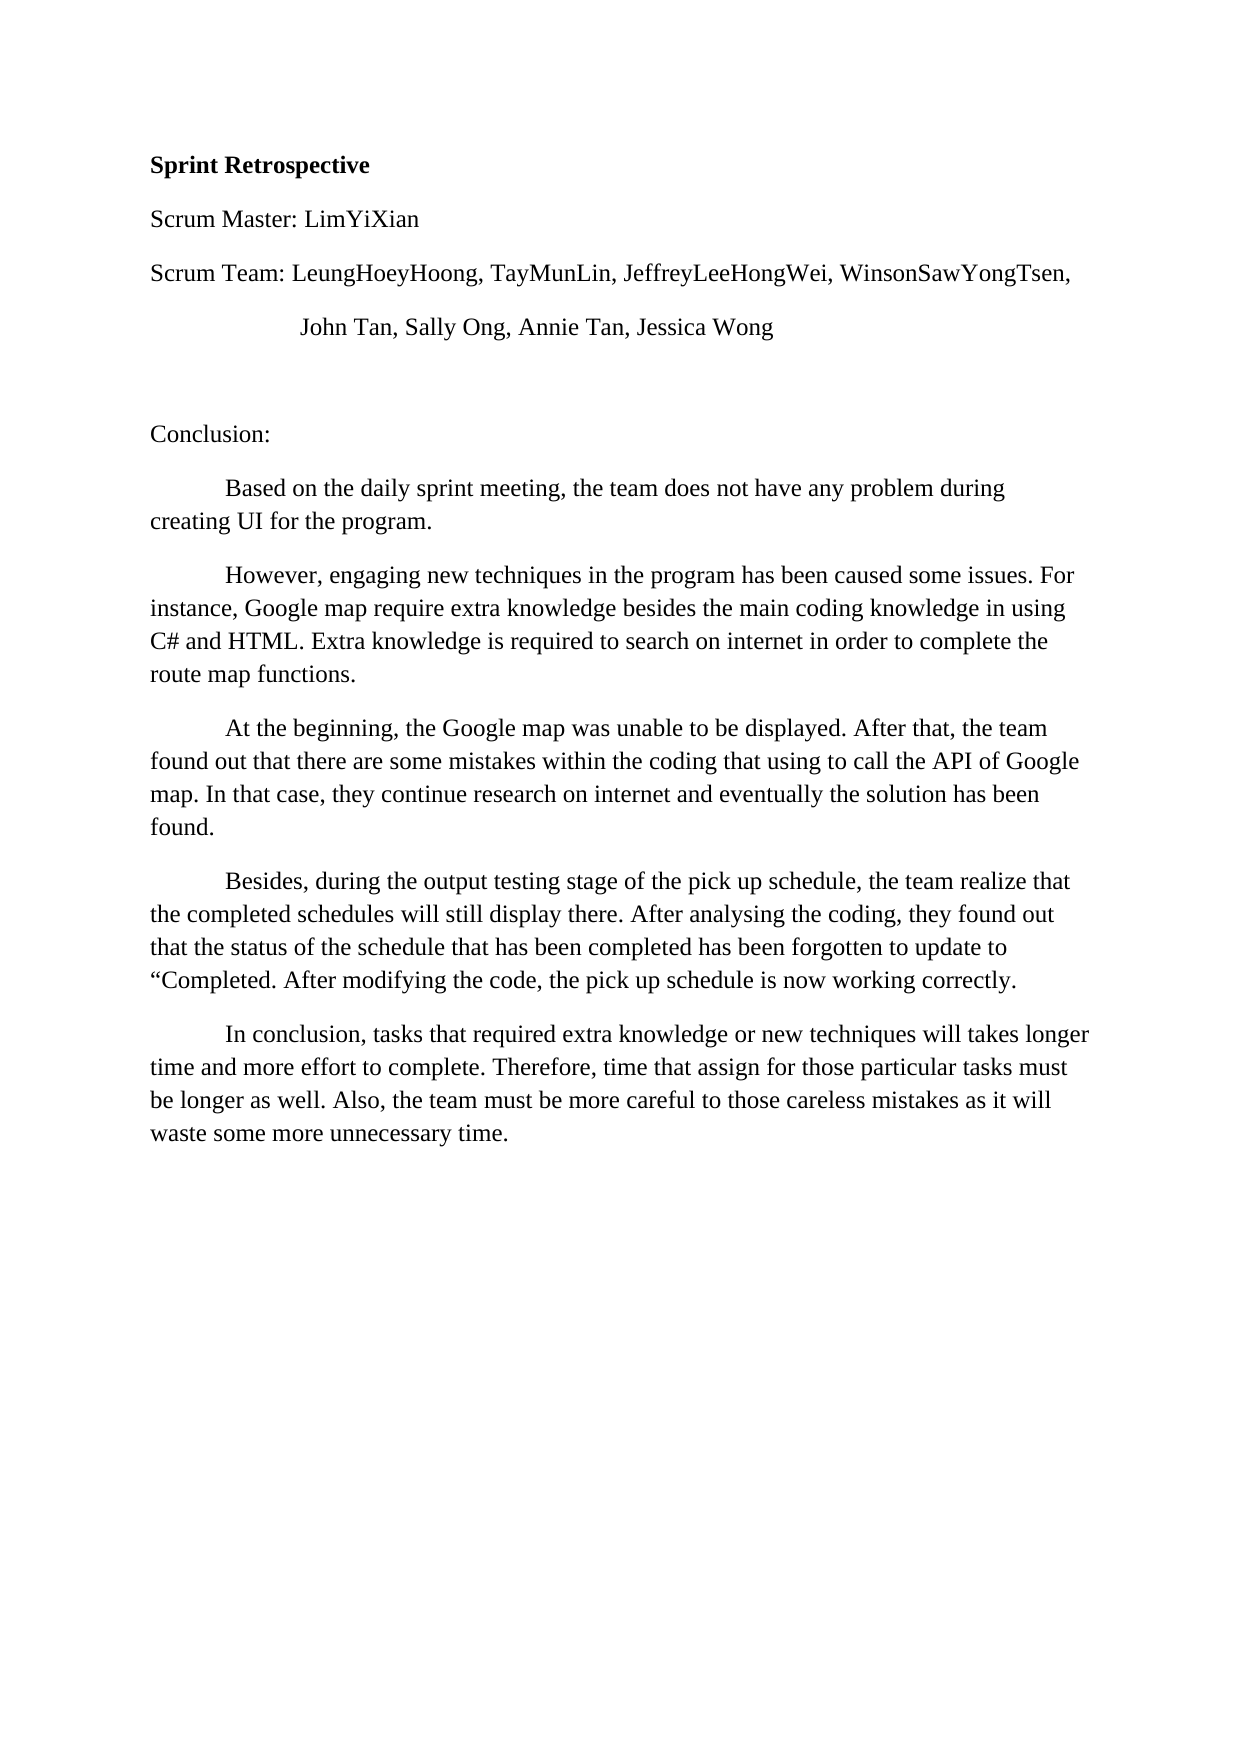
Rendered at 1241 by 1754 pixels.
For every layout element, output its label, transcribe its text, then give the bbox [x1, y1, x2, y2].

text Sprint Retrospective [150, 150, 1090, 179]
text At the beginning, the Google map was unable to be displayed. After that, the team found out that there are some mistakes within the coding that using to call the API of Google map. In that case, they continue research on internet and eventually the solution has been found. [150, 713, 1090, 841]
text John Tan, Sally Ong, Annie Tan, Jessica Wong [150, 312, 1090, 340]
text Scrum Team: LeungHoeyHoong, TayMunLin, JeffreyLeeHongWei, WinsonSawYongTsen, [150, 258, 1090, 286]
text However, engaging new techniques in the program has been caused some issues. For instance, Google map require extra knowledge besides the main coding knowledge in using C# and HTML. Extra knowledge is required to search on internet in order to complete the route map functions. [150, 560, 1090, 688]
text Based on the daily sprint meeting, the team does not have any problem during creating UI for the program. [150, 473, 1090, 535]
text Conclusion: [150, 419, 1090, 448]
text Besides, during the output testing stage of the pick up schedule, the team realize that the completed schedules will still display there. After analysing the coding, they found out that the status of the schedule that has been completed has been forgotten to update to “Completed. After modifying the code, the pick up schedule is now working correctly. [150, 866, 1090, 994]
text In conclusion, tasks that required extra knowledge or new techniques will takes longer time and more effort to complete. Therefore, time that assign for those particular tasks must be longer as well. Also, the team must be more careful to those careless mistakes as it will waste some more unnecessary time. [150, 1019, 1090, 1147]
text Scrum Master: LimYiXian [150, 204, 1090, 233]
